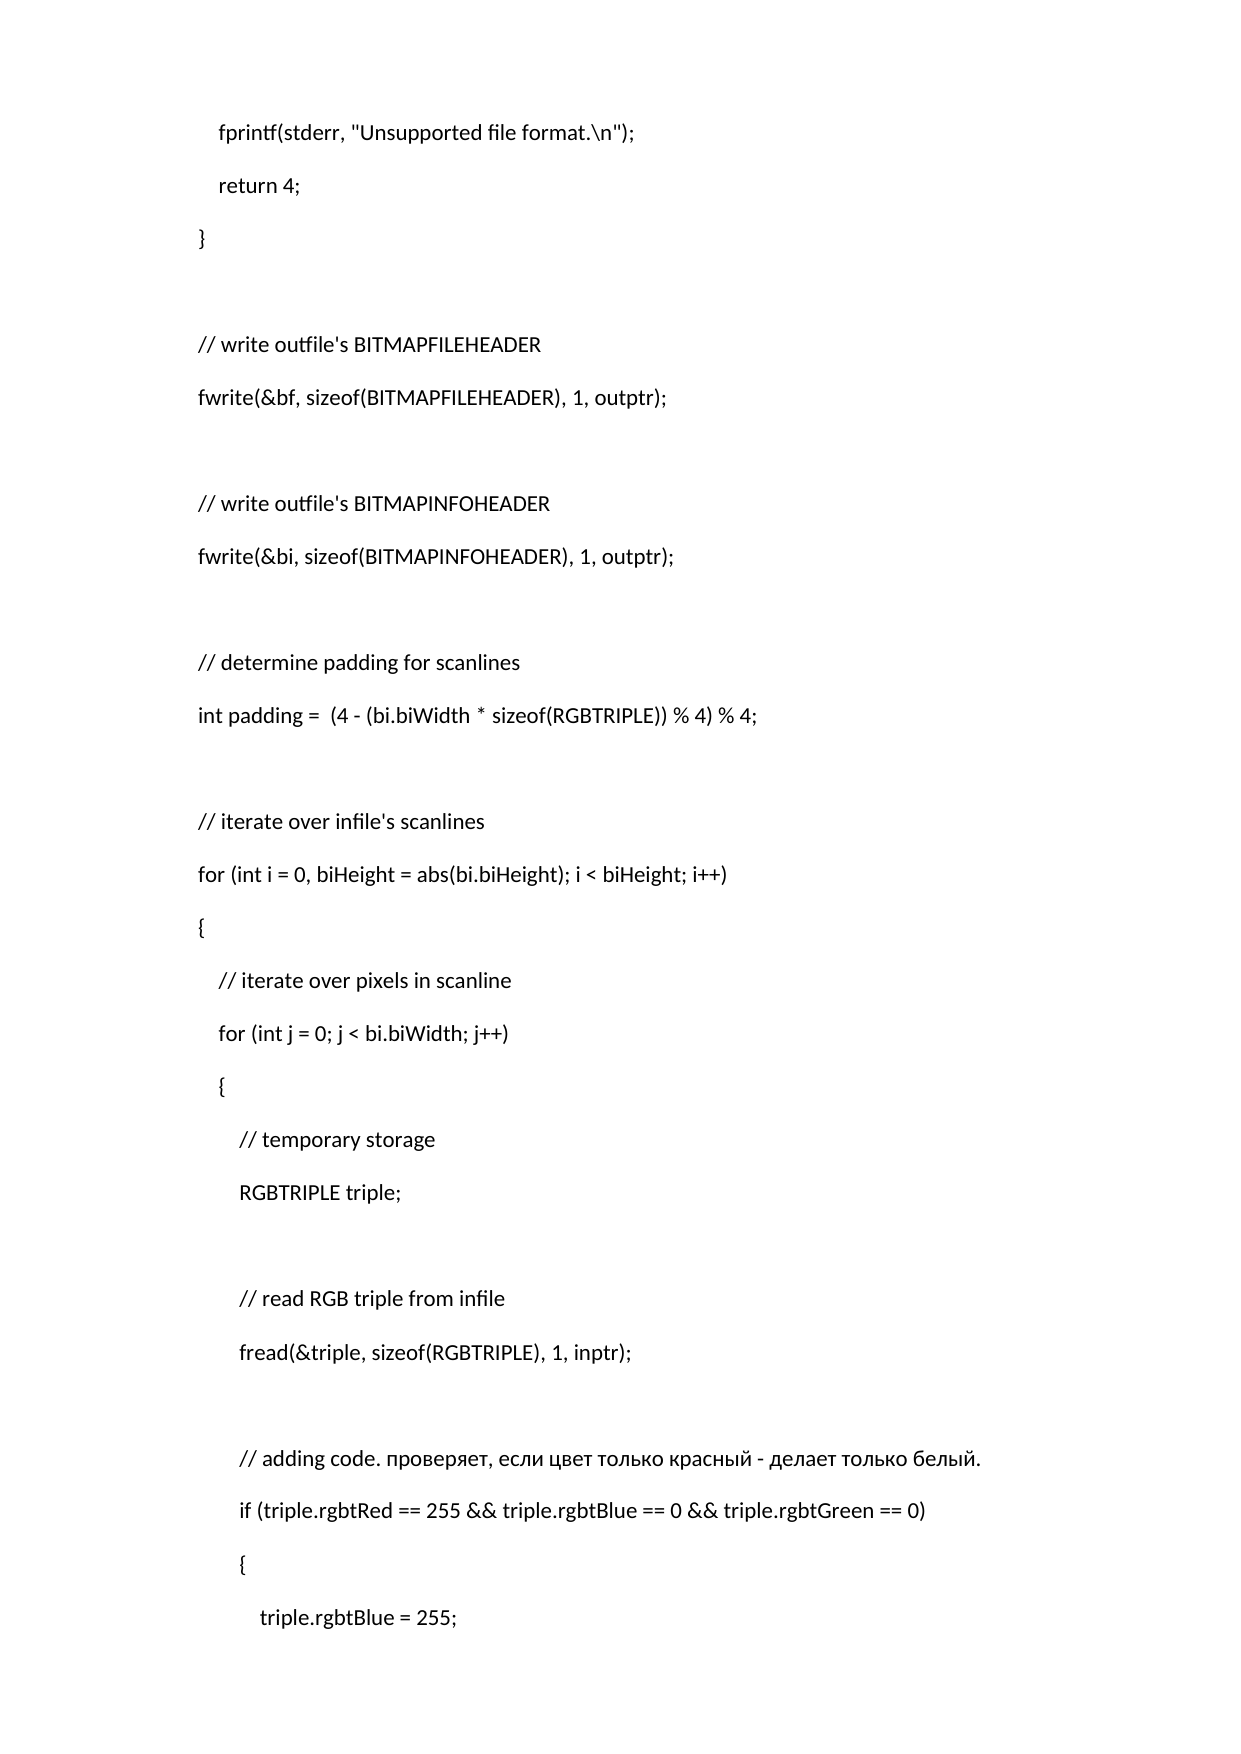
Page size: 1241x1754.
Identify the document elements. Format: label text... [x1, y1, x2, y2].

text } [177, 224, 1152, 252]
text triple.rgbtBlue = 255; [177, 1603, 1152, 1631]
text for (int j = 0; j < bi.biWidth; j++) [177, 1019, 1152, 1047]
text fprintf(stderr, "Unsupported file format.\n"); [177, 118, 1152, 146]
text for (int i = 0, biHeight = abs(bi.biHeight); i < biHeight; i++) [177, 860, 1152, 888]
text // write outfile's BITMAPINFOHEADER [177, 489, 1152, 517]
text { [177, 1072, 1152, 1101]
text { [177, 913, 1152, 941]
text if (triple.rgbtRed == 255 && triple.rgbtBlue == 0 && triple.rgbtGreen == 0) [177, 1497, 1152, 1525]
text // iterate over pixels in scanline [177, 966, 1152, 994]
text // write outfile's BITMAPFILEHEADER [177, 330, 1152, 358]
text int padding = (4 - (bi.biWidth * sizeof(RGBTRIPLE)) % 4) % 4; [177, 701, 1152, 729]
text // adding code. проверяет, если цвет только красный - делает только белый. [177, 1444, 1152, 1472]
text // read RGB triple from infile [177, 1284, 1152, 1313]
text // temporary storage [177, 1126, 1152, 1153]
text // iterate over infile's scanlines [177, 807, 1152, 835]
text // determine padding for scanlines [177, 648, 1152, 676]
text fread(&triple, sizeof(RGBTRIPLE), 1, inptr); [177, 1338, 1152, 1366]
text return 4; [177, 171, 1152, 199]
text fwrite(&bf, sizeof(BITMAPFILEHEADER), 1, outptr); [177, 383, 1152, 411]
text { [177, 1550, 1152, 1578]
text fwrite(&bi, sizeof(BITMAPINFOHEADER), 1, outptr); [177, 542, 1152, 570]
text RGBTRIPLE triple; [177, 1178, 1152, 1207]
